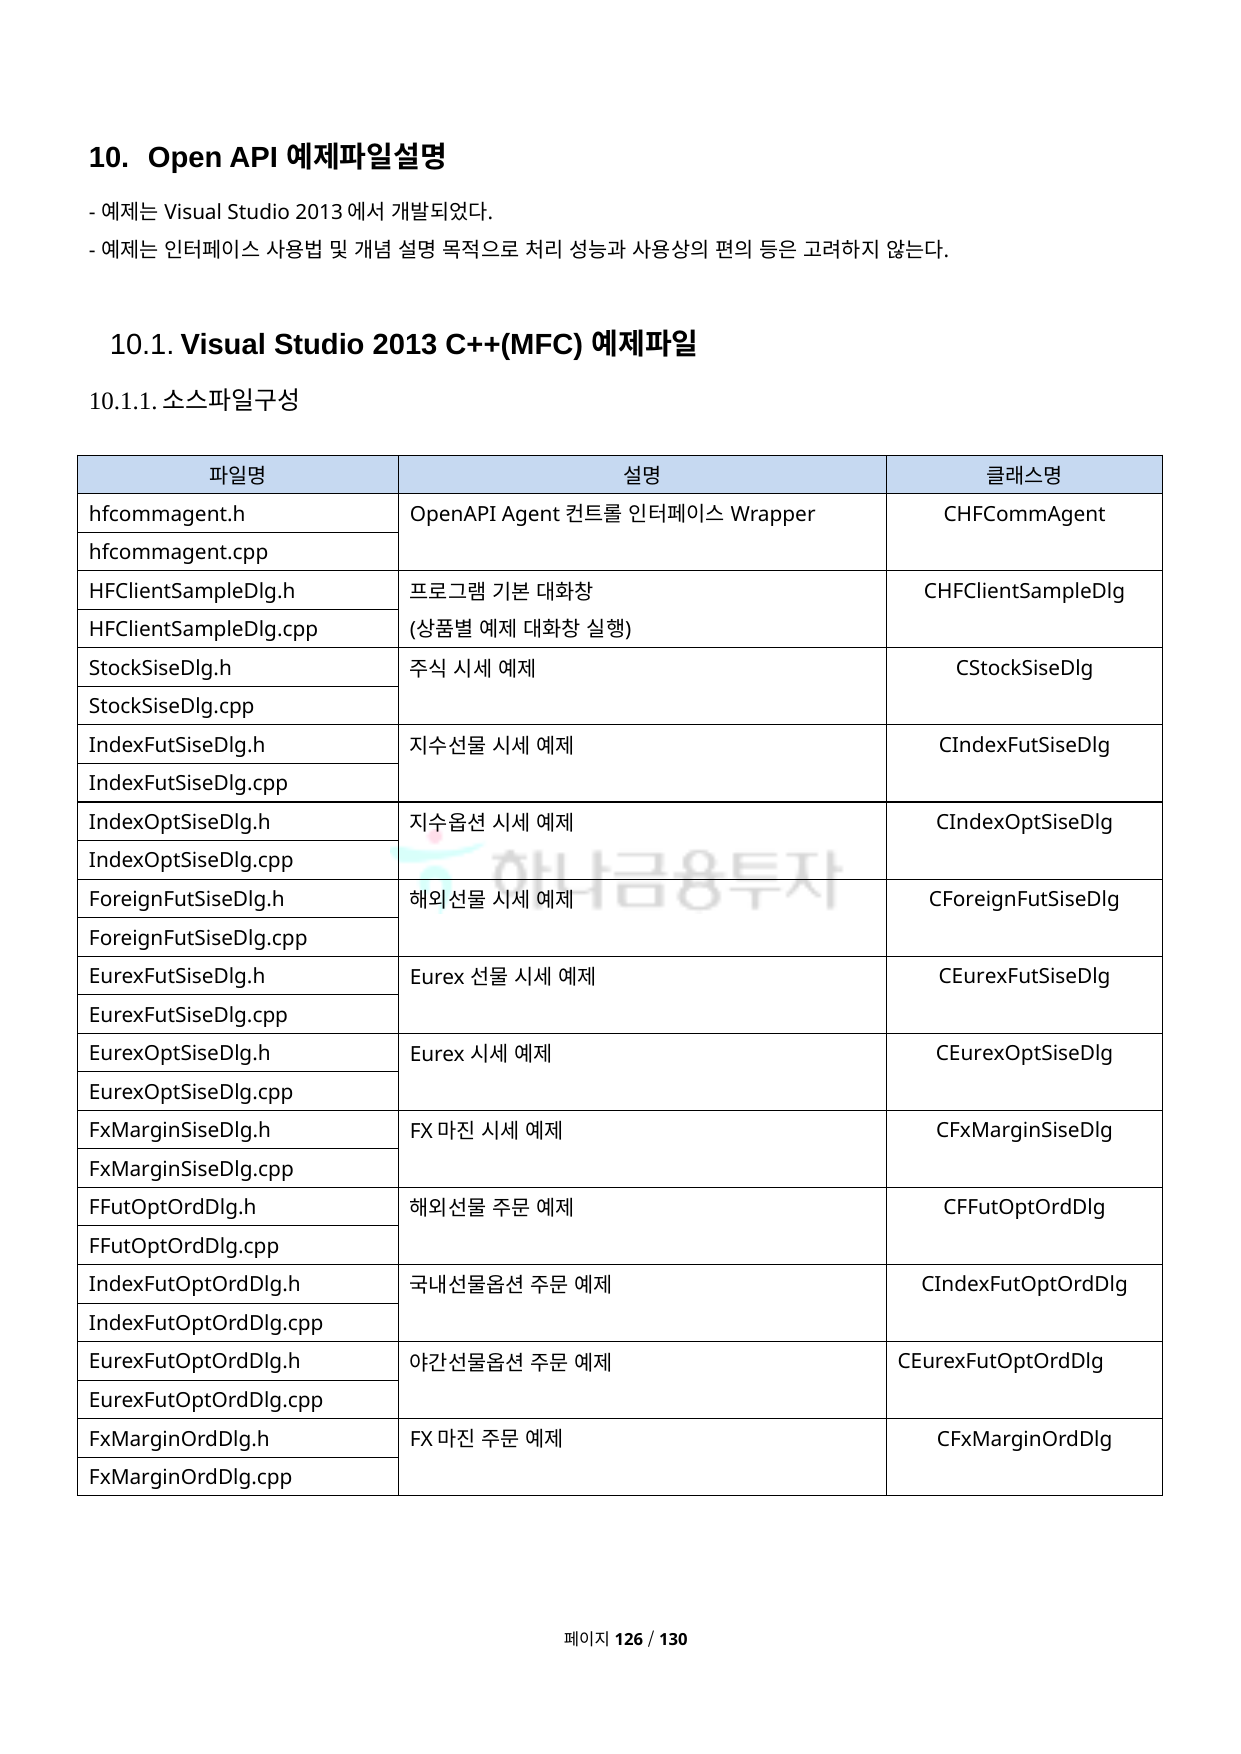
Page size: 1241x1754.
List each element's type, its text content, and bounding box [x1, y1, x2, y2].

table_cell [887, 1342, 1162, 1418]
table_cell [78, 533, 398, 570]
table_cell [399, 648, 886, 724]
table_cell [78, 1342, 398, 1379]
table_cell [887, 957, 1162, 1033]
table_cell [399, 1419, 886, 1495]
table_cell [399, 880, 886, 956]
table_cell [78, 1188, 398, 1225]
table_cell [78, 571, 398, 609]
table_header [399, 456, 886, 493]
subtitle Open API 예제파일설명 [89, 117, 1152, 192]
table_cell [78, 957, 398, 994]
text - 예제는 Visual Studio 2013에서 개발되었다. [89, 192, 1152, 229]
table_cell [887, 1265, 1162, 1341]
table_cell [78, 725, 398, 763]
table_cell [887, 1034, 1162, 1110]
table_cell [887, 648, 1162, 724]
text - 예제는 인터페이스 사용법 및 개념 설명 목적으로 처리 성능과 사용상의 편의 등은 고려하지 않는다. [89, 229, 1152, 267]
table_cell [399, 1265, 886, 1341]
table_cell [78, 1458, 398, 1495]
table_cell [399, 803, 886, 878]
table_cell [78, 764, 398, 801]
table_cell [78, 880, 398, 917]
subtitle 소스파일구성 [89, 379, 1152, 417]
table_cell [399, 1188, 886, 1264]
subtitle Visual Studio 2013 C++(MFC) 예제파일 [109, 304, 1131, 379]
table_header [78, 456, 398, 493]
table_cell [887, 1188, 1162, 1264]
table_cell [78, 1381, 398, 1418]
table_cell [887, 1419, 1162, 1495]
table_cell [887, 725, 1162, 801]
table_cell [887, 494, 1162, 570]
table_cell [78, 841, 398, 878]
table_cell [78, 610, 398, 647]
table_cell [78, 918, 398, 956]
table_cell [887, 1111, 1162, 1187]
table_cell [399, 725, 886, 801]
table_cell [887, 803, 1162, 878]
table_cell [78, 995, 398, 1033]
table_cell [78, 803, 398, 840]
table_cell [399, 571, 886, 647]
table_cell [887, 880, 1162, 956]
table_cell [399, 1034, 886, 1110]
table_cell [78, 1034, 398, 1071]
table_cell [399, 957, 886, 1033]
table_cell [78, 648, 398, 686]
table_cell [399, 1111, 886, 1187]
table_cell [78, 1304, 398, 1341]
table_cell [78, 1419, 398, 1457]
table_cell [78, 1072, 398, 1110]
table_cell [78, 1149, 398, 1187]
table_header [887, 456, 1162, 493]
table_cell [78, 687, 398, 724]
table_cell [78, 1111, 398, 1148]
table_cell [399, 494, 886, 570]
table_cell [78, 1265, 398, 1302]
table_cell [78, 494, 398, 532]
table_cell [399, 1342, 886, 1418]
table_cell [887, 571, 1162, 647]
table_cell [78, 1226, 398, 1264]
